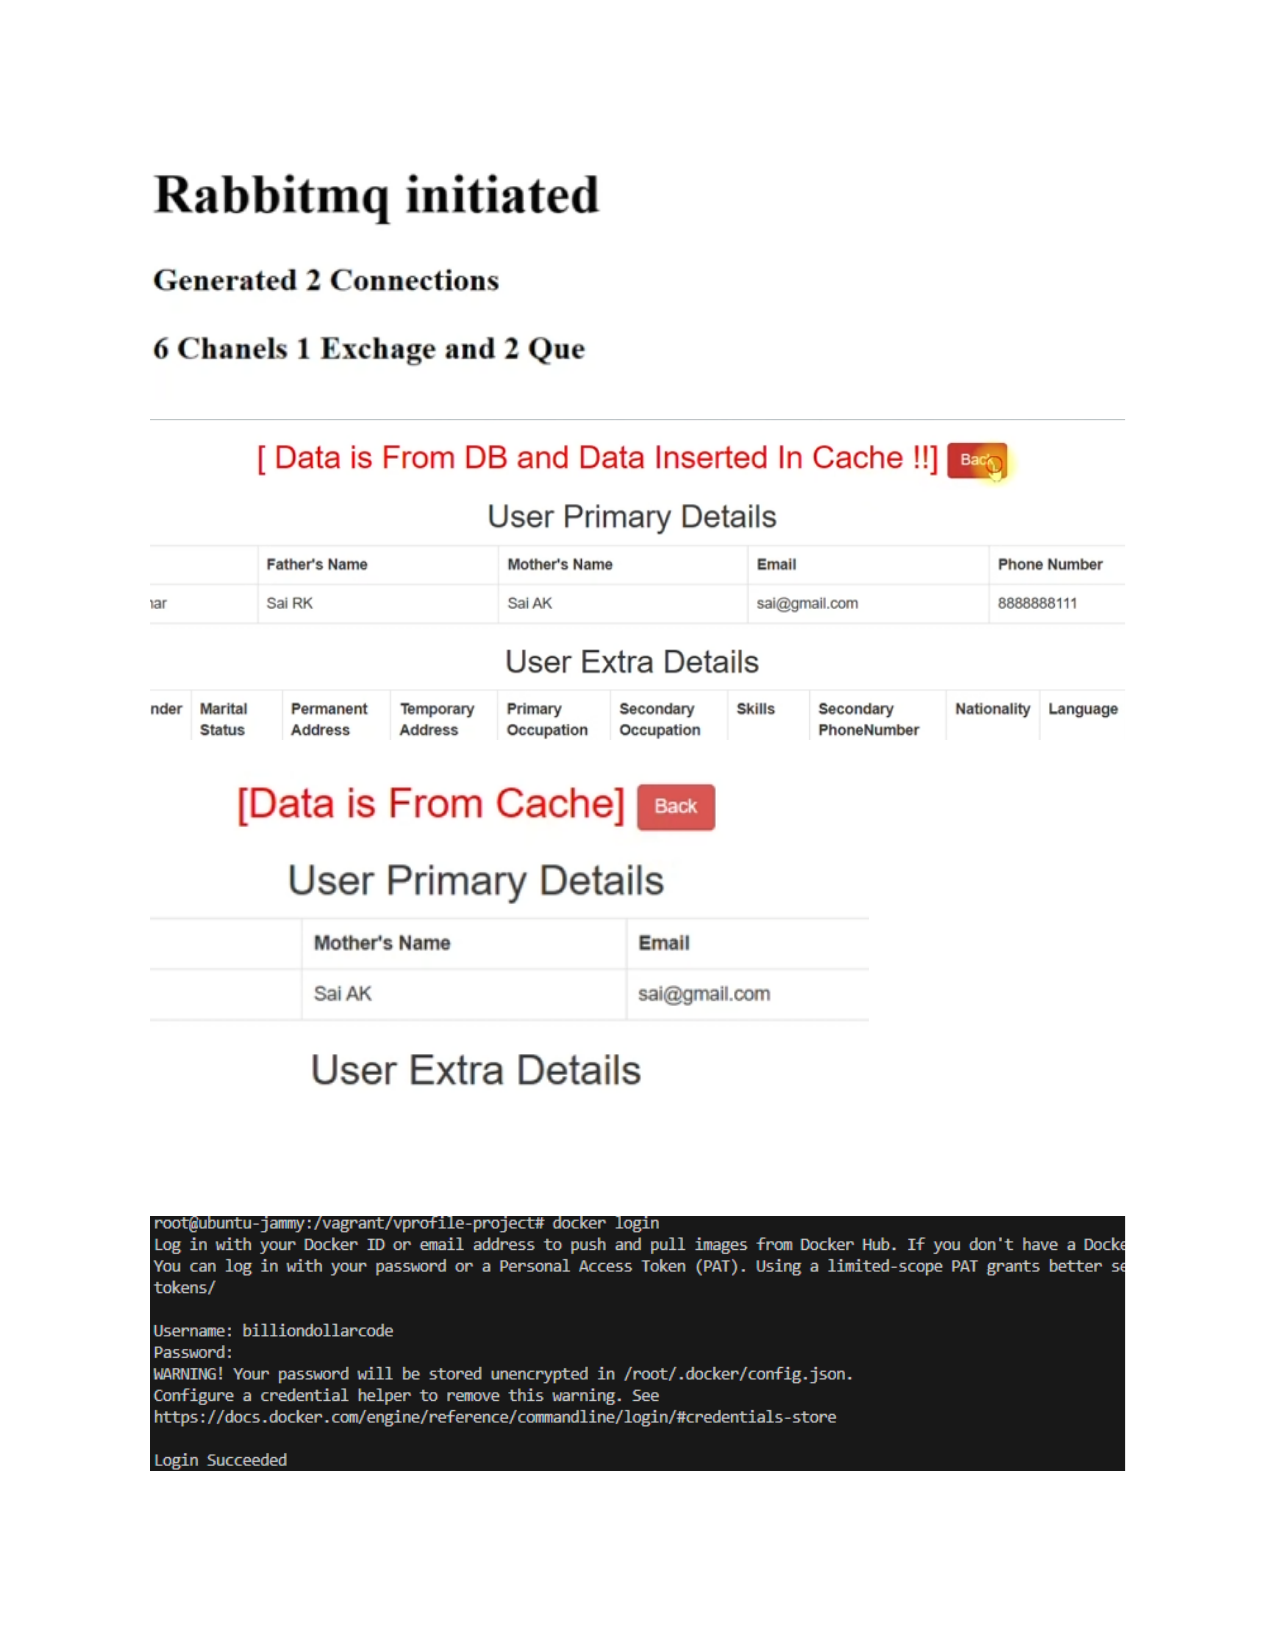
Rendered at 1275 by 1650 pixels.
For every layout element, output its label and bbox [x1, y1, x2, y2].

picture [150, 150, 904, 400]
picture [150, 758, 869, 1097]
picture [150, 419, 1125, 740]
picture [150, 1216, 1125, 1471]
